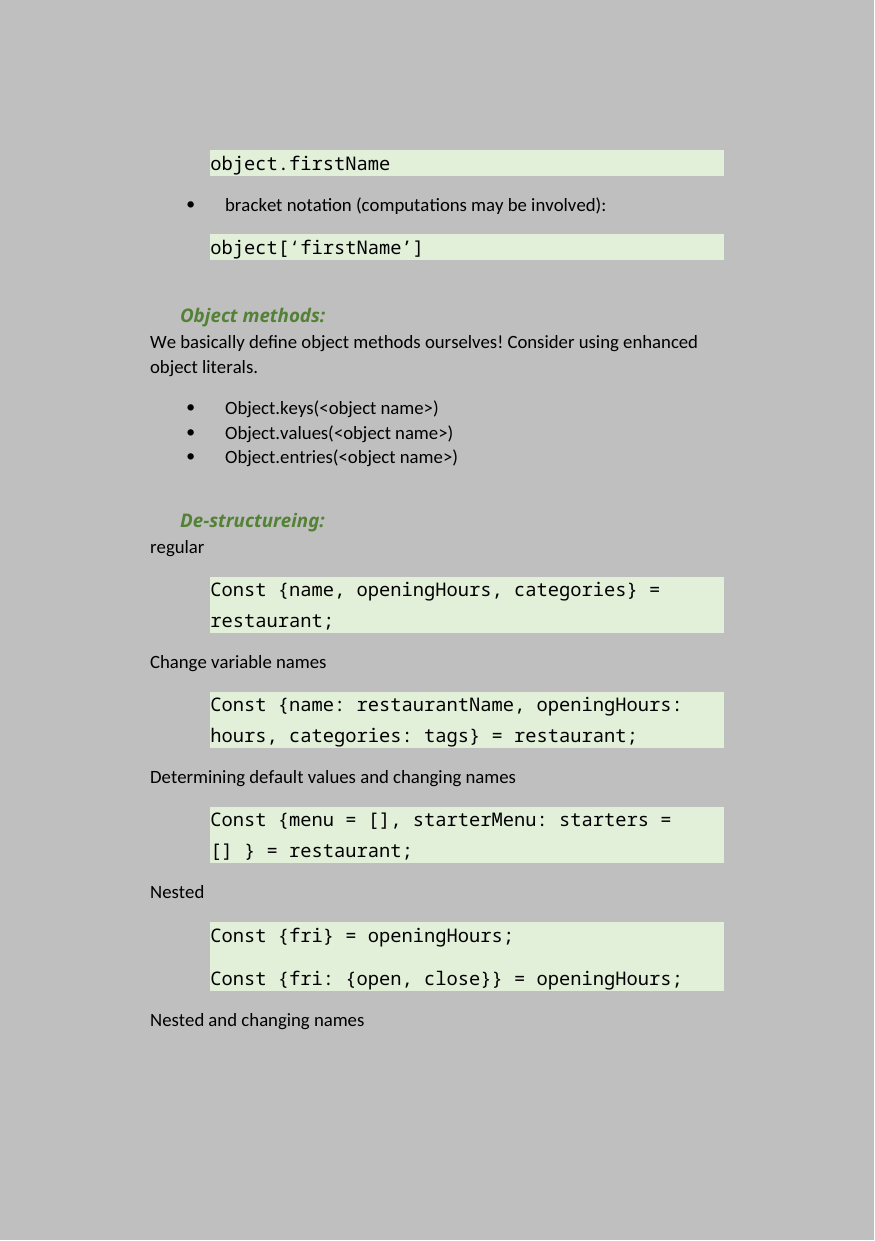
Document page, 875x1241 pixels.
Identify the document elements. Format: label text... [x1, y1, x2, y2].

text Const {menu = [], starterMenu: starters = [] } = restaurant; [210, 807, 724, 863]
list Object.keys(<object name>) [187, 396, 724, 419]
list Object.entries(<object name>) [187, 446, 724, 468]
text Const {name, openingHours, categories} = restaurant; [210, 577, 724, 633]
text Const {fri} = openingHours; [210, 922, 724, 947]
text Const {fri: {open, close}} = openingHours; [210, 965, 724, 991]
text Determining default values and changing names [150, 765, 724, 788]
text We basically define object methods ourselves! Consider using enhanced object literals. [150, 330, 724, 378]
text Change variable names [150, 650, 724, 673]
text object.firstName [210, 150, 724, 176]
list Object.values(<object name>) [187, 421, 724, 444]
list bracket notation (computations may be involved): [187, 193, 724, 216]
text regular [150, 535, 724, 558]
subtitle Object methods: [180, 303, 724, 328]
subtitle De-structureing: [180, 508, 724, 533]
text object[‘firstName’] [210, 234, 724, 260]
text Nested and changing names [150, 1008, 724, 1031]
text Const {name: restaurantName, openingHours: hours, categories: tags} = restaurant; [210, 692, 724, 748]
text Nested [150, 881, 724, 903]
